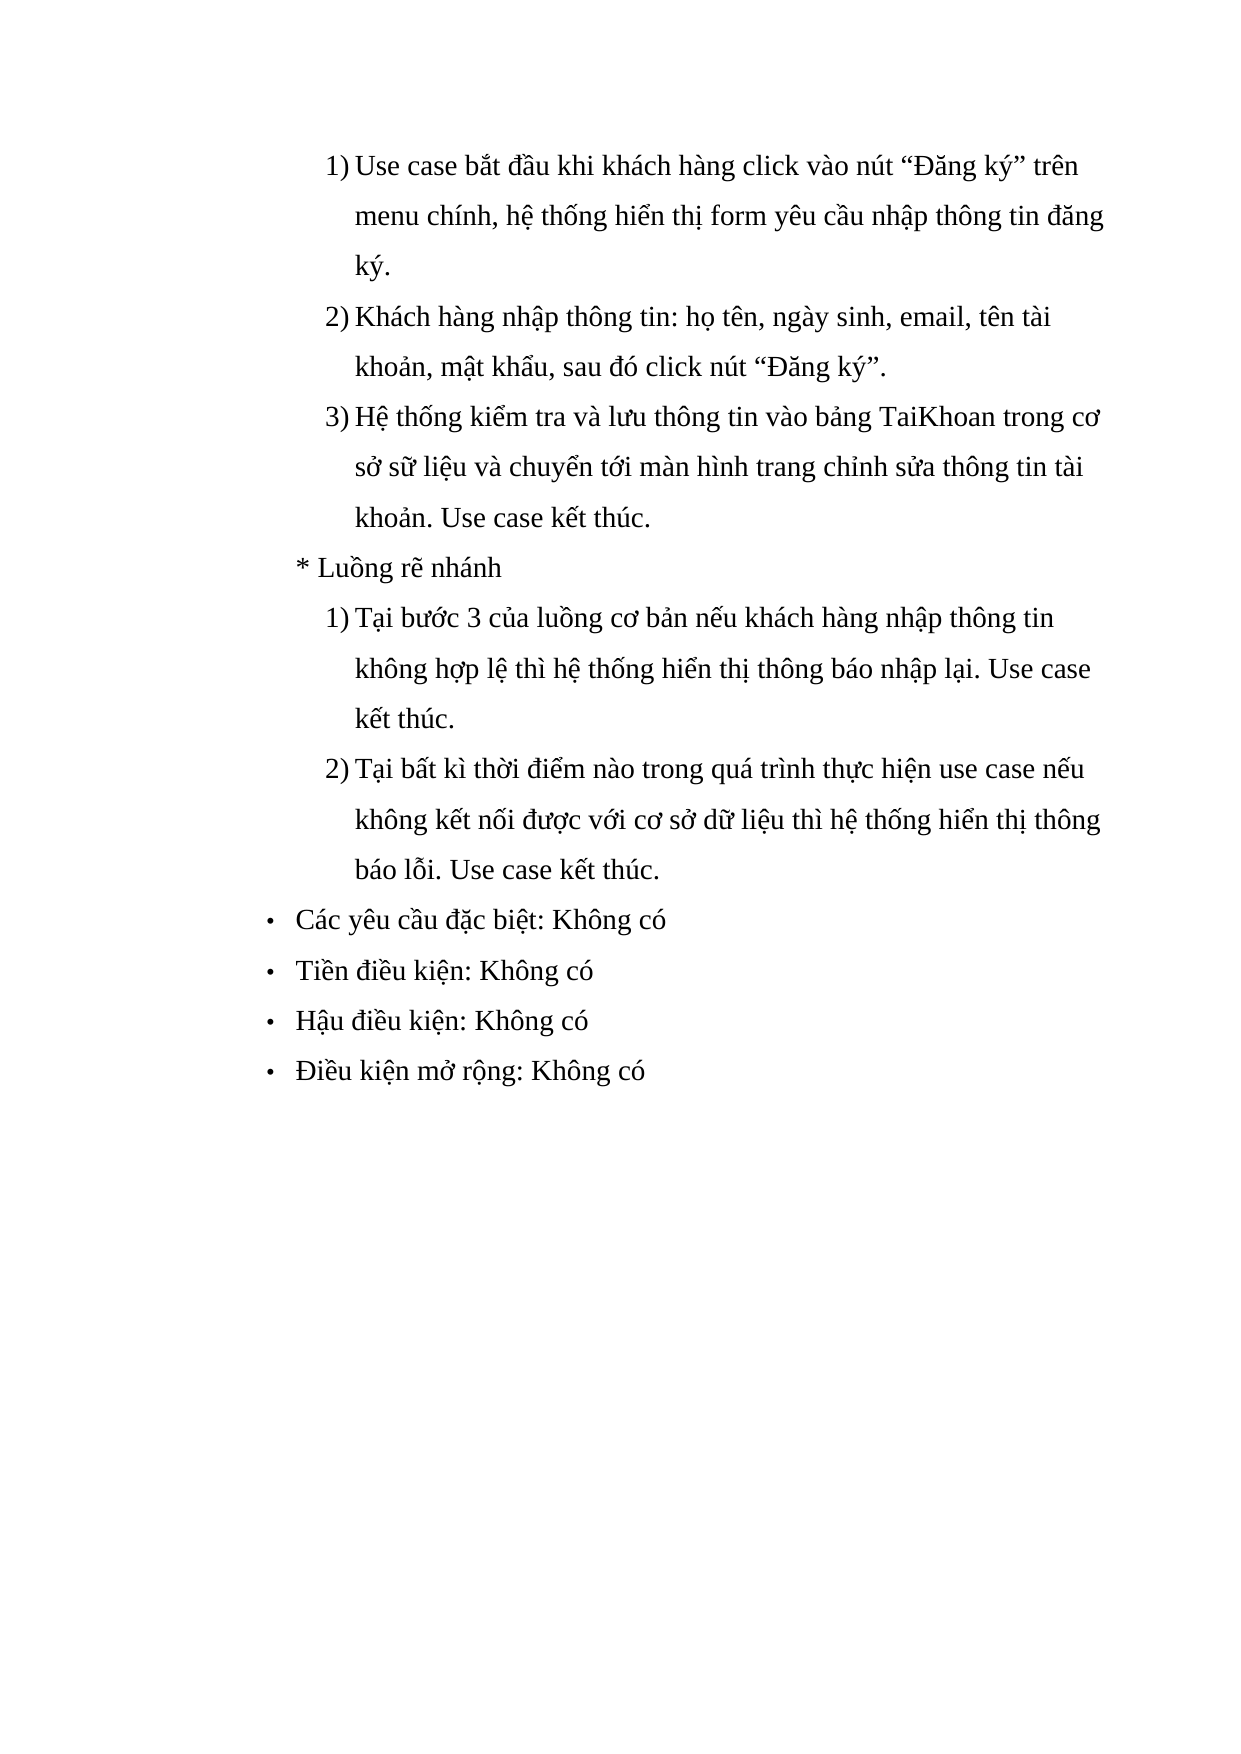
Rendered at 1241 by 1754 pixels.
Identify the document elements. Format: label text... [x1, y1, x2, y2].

list Điều kiện mở rộng: Không có [266, 1053, 1122, 1087]
list Hậu điều kiện: Không có [266, 1003, 1122, 1037]
list Tiền điều kiện: Không có [266, 953, 1122, 986]
list Khách hàng nhập thông tin: họ tên, ngày sinh, email, tên tài khoản, mật khẩu, sau đó click nút “Đăng ký”. [325, 299, 1122, 382]
list Hệ thống kiểm tra và lưu thông tin vào bảng TaiKhoan trong cơ sở sữ liệu và chuyển tới màn hình trang chỉnh sửa thông tin tài khoản. Use case kết thúc. [325, 399, 1122, 533]
list Tại bước 3 của luồng cơ bản nếu khách hàng nhập thông tin không hợp lệ thì hệ thống hiển thị thông báo nhập lại. Use case kết thúc. [325, 601, 1122, 735]
list Các yêu cầu đặc biệt: Không có [266, 902, 1122, 936]
list Use case bắt đầu khi khách hàng click vào nút “Đăng ký” trên menu chính, hệ thống hiển thị form yêu cầu nhập thông tin đăng ký. [325, 148, 1122, 282]
list * Luồng rẽ nhánh [295, 550, 1122, 584]
list Tại bất kì thời điểm nào trong quá trình thực hiện use case nếu không kết nối được với cơ sở dữ liệu thì hệ thống hiển thị thông báo lỗi. Use case kết thúc. [325, 751, 1122, 886]
